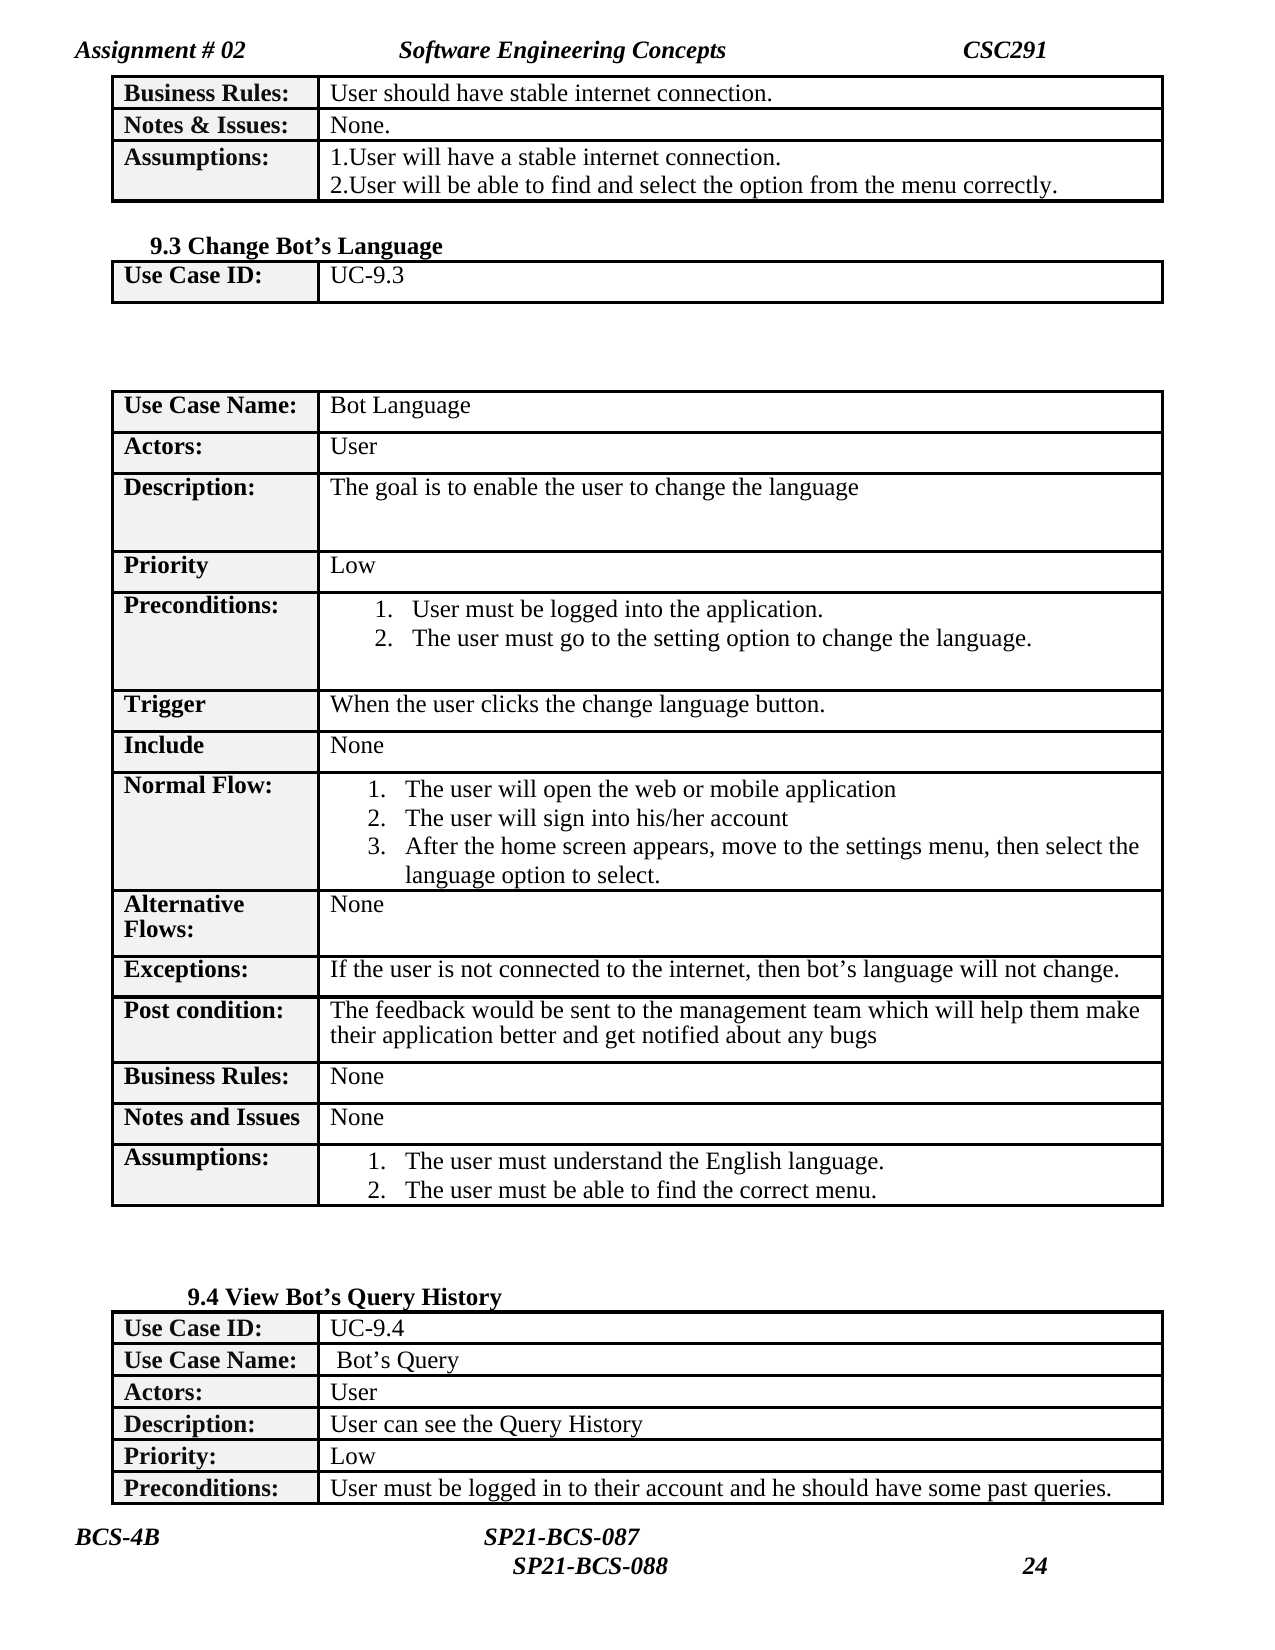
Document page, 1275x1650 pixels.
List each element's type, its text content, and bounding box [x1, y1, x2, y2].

table_cell Notes and Issues [114, 1105, 317, 1143]
table_cell Preconditions: [114, 594, 317, 689]
table_cell Preconditions: [114, 1473, 317, 1502]
table_cell Use Case Name: [114, 1345, 317, 1374]
table_header Use Case ID: [114, 1314, 317, 1342]
table_cell None [320, 1064, 1161, 1102]
table_cell User [320, 434, 1161, 472]
table_cell User [320, 1377, 1161, 1406]
table_cell The goal is to enable the user to change the language [320, 475, 1161, 550]
table_cell Bot’s Query [320, 1345, 1161, 1374]
table_cell Low [320, 553, 1161, 591]
table_cell Business Rules: [114, 1064, 317, 1102]
table_cell Assumptions: [114, 1146, 317, 1203]
table_cell User should have stable internet connection. [320, 78, 1161, 107]
table_cell If the user is not connected to the internet, then bot’s language will not change. [320, 958, 1161, 995]
table_cell Include [114, 733, 317, 771]
table_header Bot Language [320, 393, 1161, 431]
table_cell Description: [114, 1409, 317, 1438]
table_cell User must be logged into the application. The user must go to the setting option to change the language. [320, 594, 1161, 689]
table_cell Priority: [114, 1441, 317, 1470]
list Change Bot’s Language [150, 231, 1200, 260]
table_cell None [320, 892, 1161, 955]
table_cell Actors: [114, 434, 317, 472]
table_cell User must be logged in to their account and he should have some past queries. [320, 1473, 1161, 1502]
table_cell Trigger [114, 692, 317, 730]
table_header Use Case ID: [114, 263, 317, 301]
table_cell None [320, 733, 1161, 771]
table_cell When the user clicks the change language button. [320, 692, 1161, 730]
table_cell Post condition: [114, 999, 317, 1061]
table_header Use Case Name: [114, 393, 317, 431]
table_cell Actors: [114, 1377, 317, 1406]
table_cell The user will open the web or mobile application The user will sign into his/her account After the home screen appears, move to the settings menu, then select the language option to select. [320, 774, 1161, 889]
table_cell User can see the Query History [320, 1409, 1161, 1438]
table_cell Assumptions: [114, 142, 317, 199]
table_cell Alternative Flows: [114, 892, 317, 955]
table_cell The feedback would be sent to the management team which will help them make their application better and get notified about any bugs [320, 999, 1161, 1061]
table_cell Notes & Issues: [114, 110, 317, 139]
table_cell Priority [114, 553, 317, 591]
table_cell None [320, 1105, 1161, 1143]
table_cell Normal Flow: [114, 774, 317, 889]
table_header UC-9.4 [320, 1314, 1161, 1342]
list 9.4 View Bot’s Query History [187, 1282, 1200, 1310]
table_cell Description: [114, 475, 317, 550]
table_cell Exceptions: [114, 958, 317, 995]
table_cell The user must understand the English language. The user must be able to find the correct menu. [320, 1146, 1161, 1203]
table_cell 1.User will have a stable internet connection. 2.User will be able to find and select the option from the menu correctly. [320, 142, 1161, 199]
table_cell Business Rules: [114, 78, 317, 107]
table_cell Low [320, 1441, 1161, 1470]
table_header UC-9.3 [320, 263, 1161, 301]
table_cell None. [320, 110, 1161, 139]
